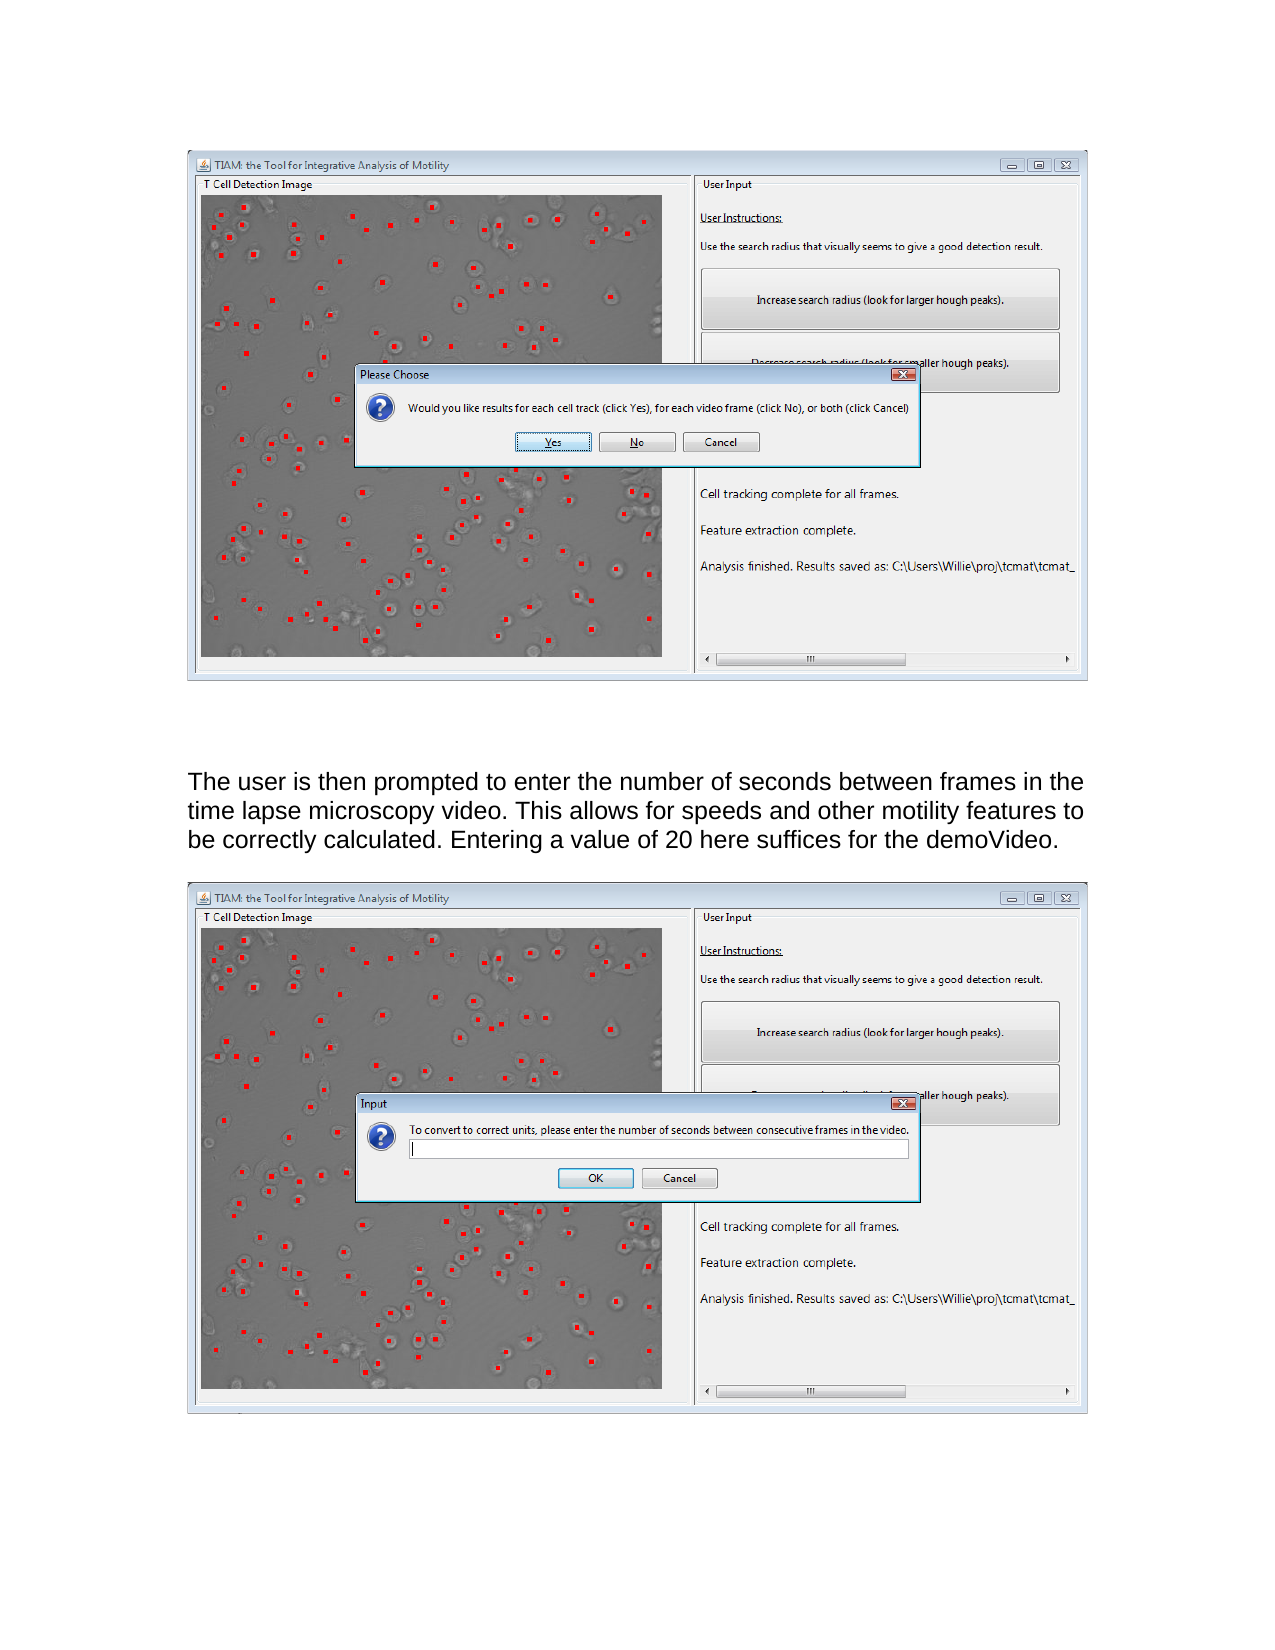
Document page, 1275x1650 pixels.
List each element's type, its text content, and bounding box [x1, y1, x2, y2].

picture [187, 150, 1088, 681]
text The user is then prompted to enter the number of seconds between frames in the time lapse microscopy video. This allows for speeds and other motility features to be correctly calculated. Entering a value of 20 here suffices for the demoVideo. [187, 767, 1087, 853]
picture [187, 882, 1088, 1414]
